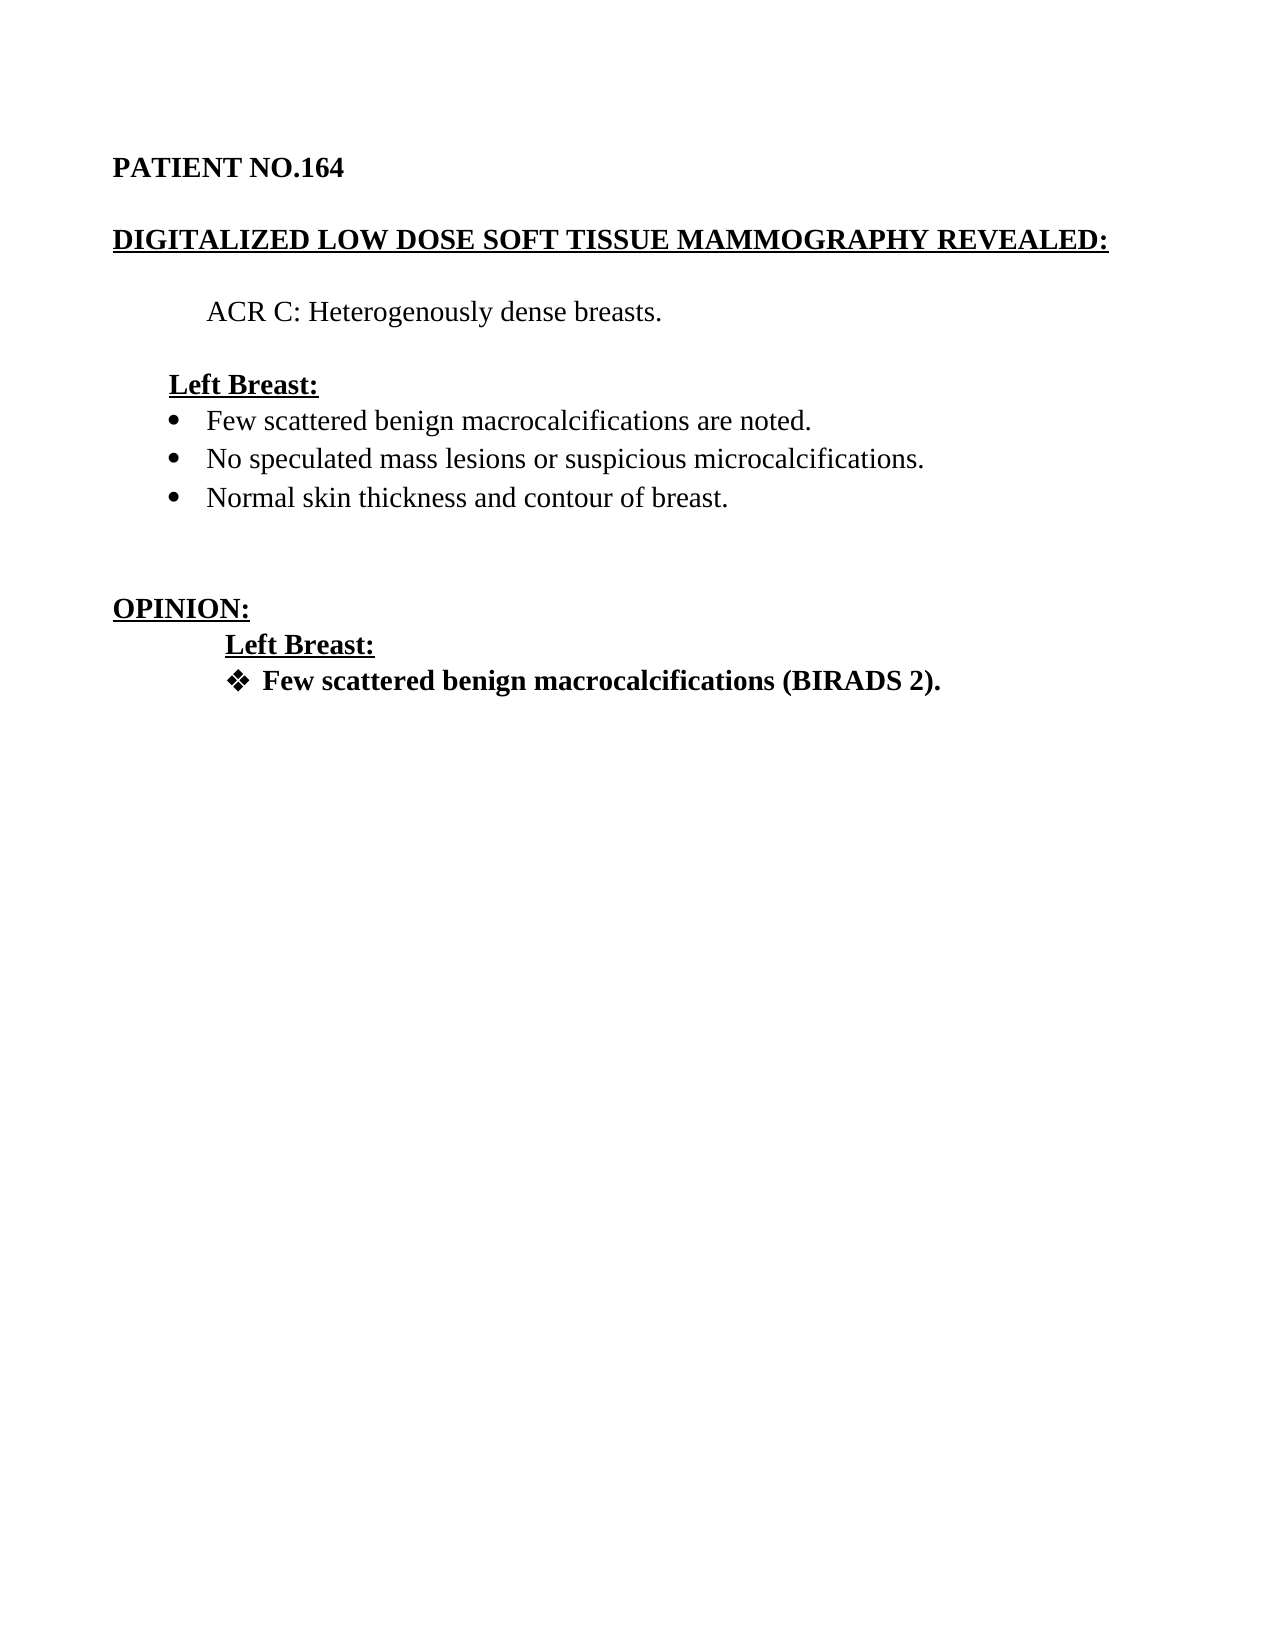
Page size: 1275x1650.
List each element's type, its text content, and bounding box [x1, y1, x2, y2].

text DIGITALIZED LOW DOSE SOFT TISSUE MAMMOGRAPHY REVEALED: [112, 222, 1122, 256]
list No speculated mass lesions or suspicious microcalcifications. [169, 442, 1122, 475]
list Few scattered benign macrocalcifications are noted. [169, 403, 1122, 437]
text ACR C: Heterogenously dense breasts. [206, 294, 1122, 328]
list Normal skin thickness and contour of breast. [169, 480, 1122, 514]
text OPINION: [112, 591, 1122, 625]
text Left Breast: [150, 627, 1122, 661]
list Few scattered benign macrocalcifications (BIRADS 2). [225, 663, 1122, 697]
text PATIENT NO.164 [112, 150, 1122, 183]
text Left Breast: [169, 367, 1122, 400]
